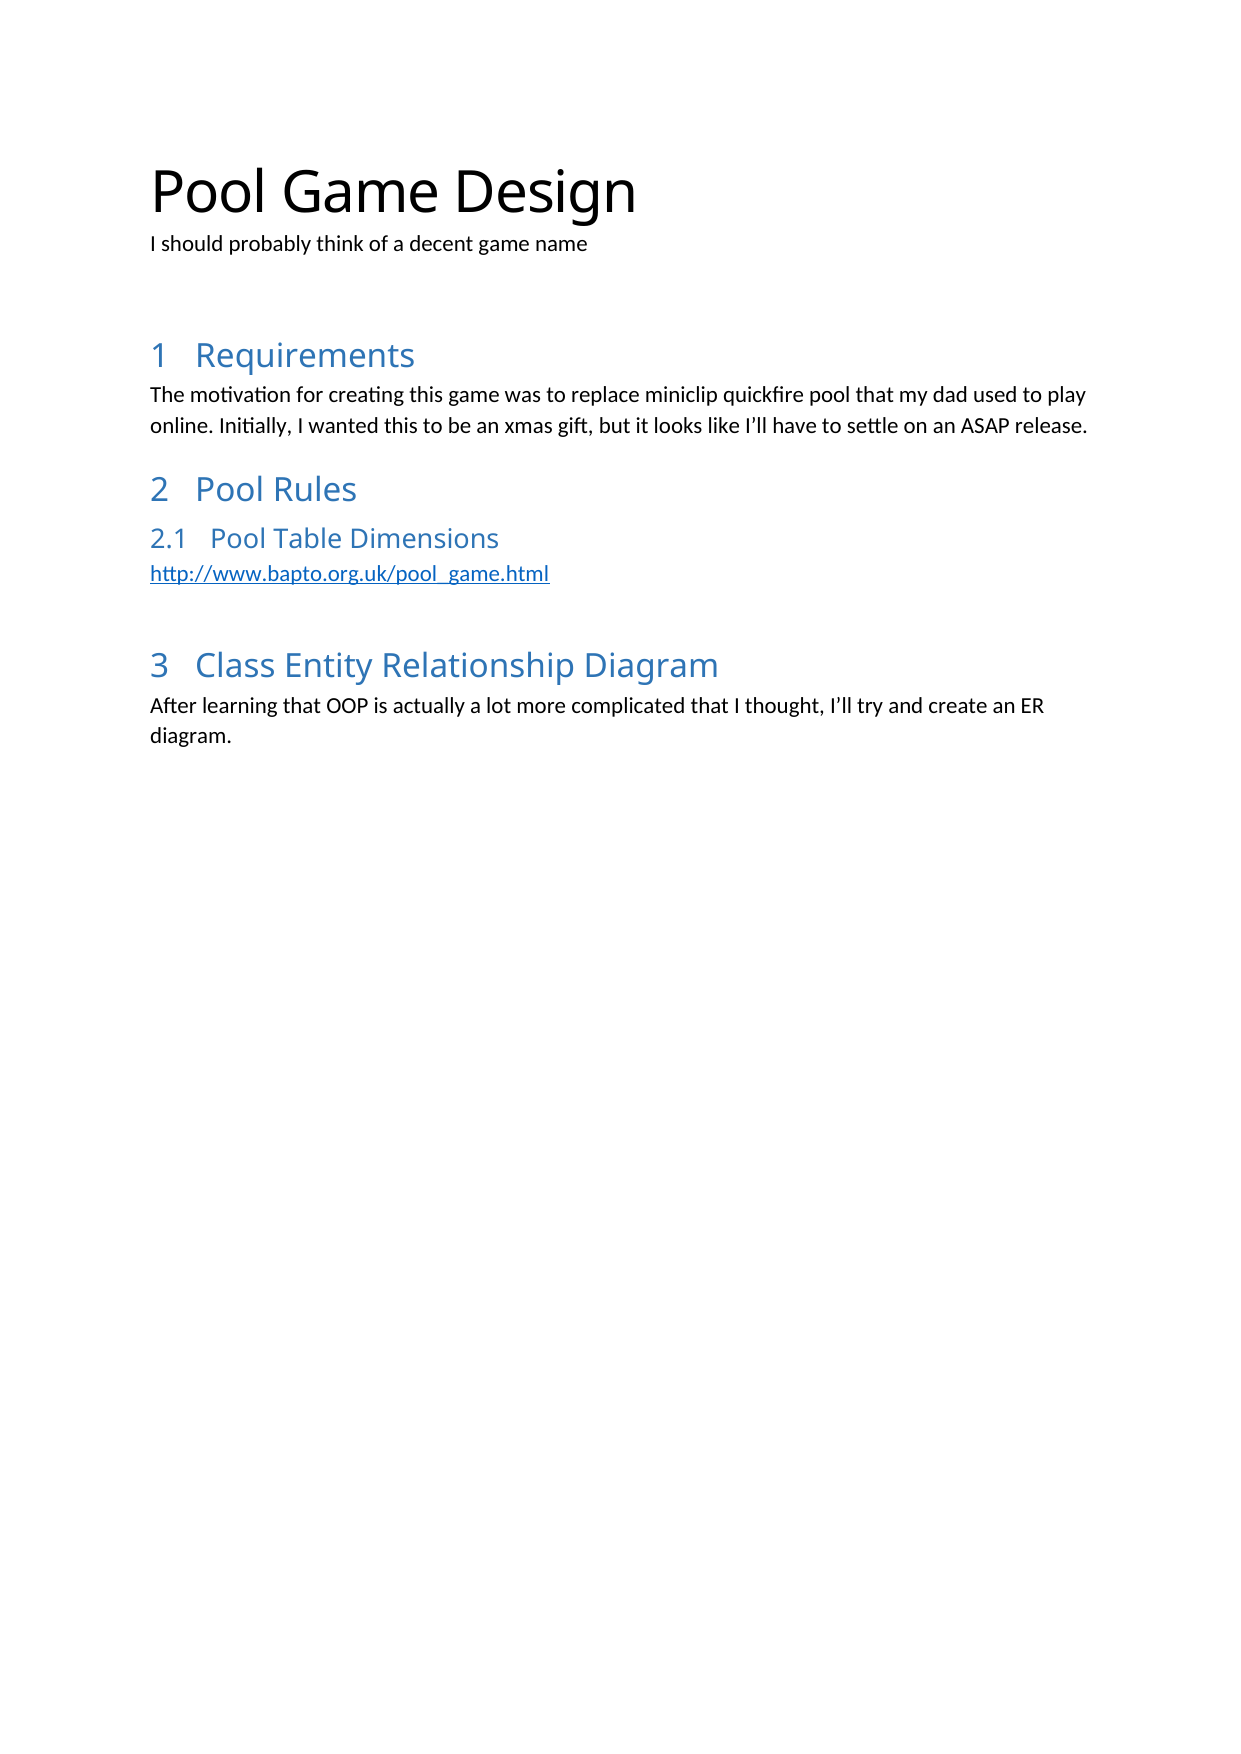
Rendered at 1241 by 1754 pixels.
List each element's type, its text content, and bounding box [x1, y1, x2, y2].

text http://www.bapto.org.uk/pool_game.html [150, 559, 1090, 587]
subtitle Class Entity Relationship Diagram [150, 642, 1090, 687]
subtitle Requirements [150, 332, 1090, 377]
text After learning that OOP is actually a lot more complicated that I thought, I’ll try and create an ER diagram. [150, 691, 1090, 749]
text The motivation for creating this game was to replace miniclip quickfire pool that my dad used to play online. Initially, I wanted this to be an xmas gift, but it looks like I’ll have to settle on an ASAP release. [150, 381, 1090, 439]
title Pool Game Design [150, 150, 1090, 229]
subtitle Pool Table Dimensions [150, 519, 1090, 556]
text I should probably think of a decent game name [150, 229, 1090, 257]
subtitle Pool Rules [150, 466, 1090, 511]
